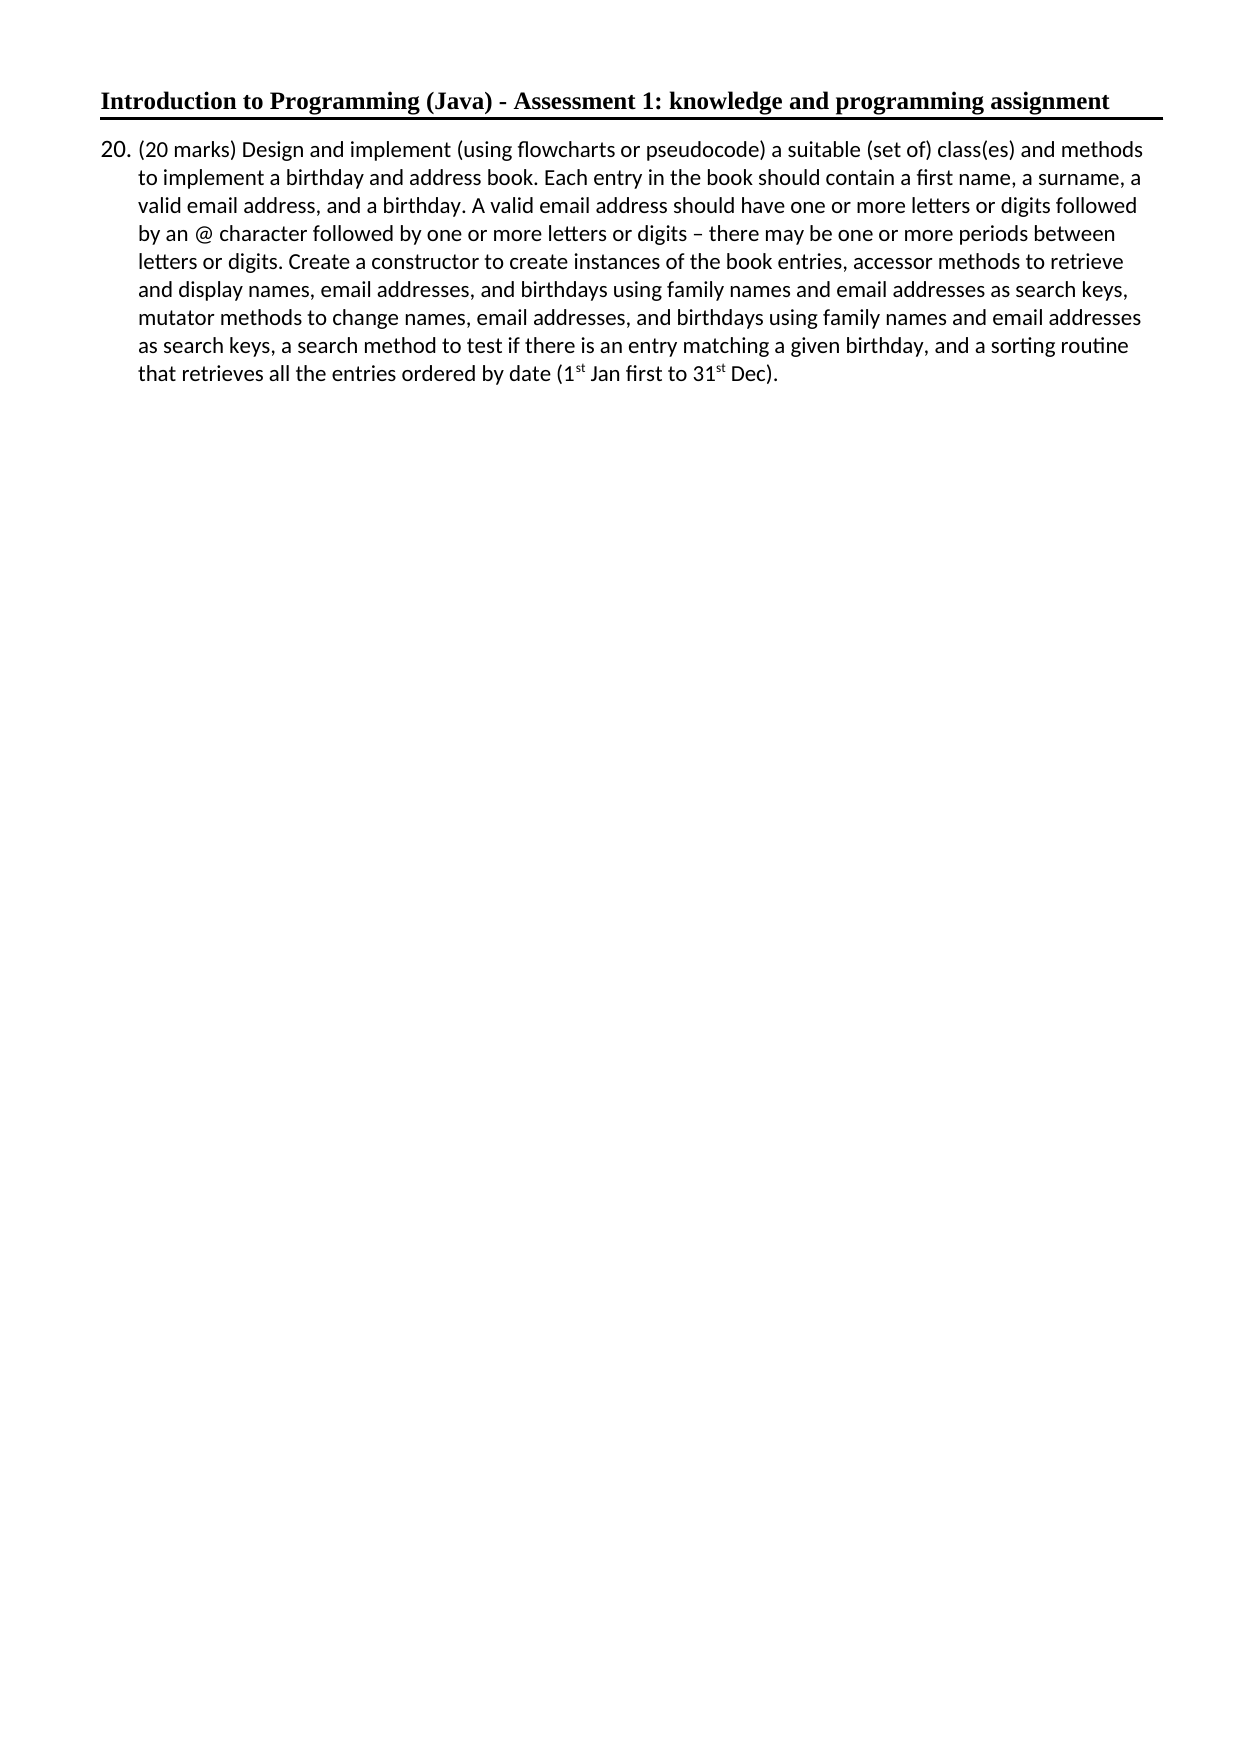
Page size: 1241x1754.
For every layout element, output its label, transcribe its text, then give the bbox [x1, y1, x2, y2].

list (20 marks) Design and implement (using flowcharts or pseudocode) a suitable (set of) class(es) and methods to implement a birthday and address book. Each entry in the book should contain a first name, a surname, a valid email address, and a birthday. A valid email address should have one or more letters or digits followed by an @ character followed by one or more letters or digits – there may be one or more periods between letters or digits. Create a constructor to create instances of the book entries, accessor methods to retrieve and display names, email addresses, and birthdays using family names and email addresses as search keys, mutator methods to change names, email addresses, and birthdays using family names and email addresses as search keys, a search method to test if there is an entry matching a given birthday, and a sorting routine that retrieves all the entries ordered by date (1st Jan first to 31st Dec). [100, 133, 1163, 387]
